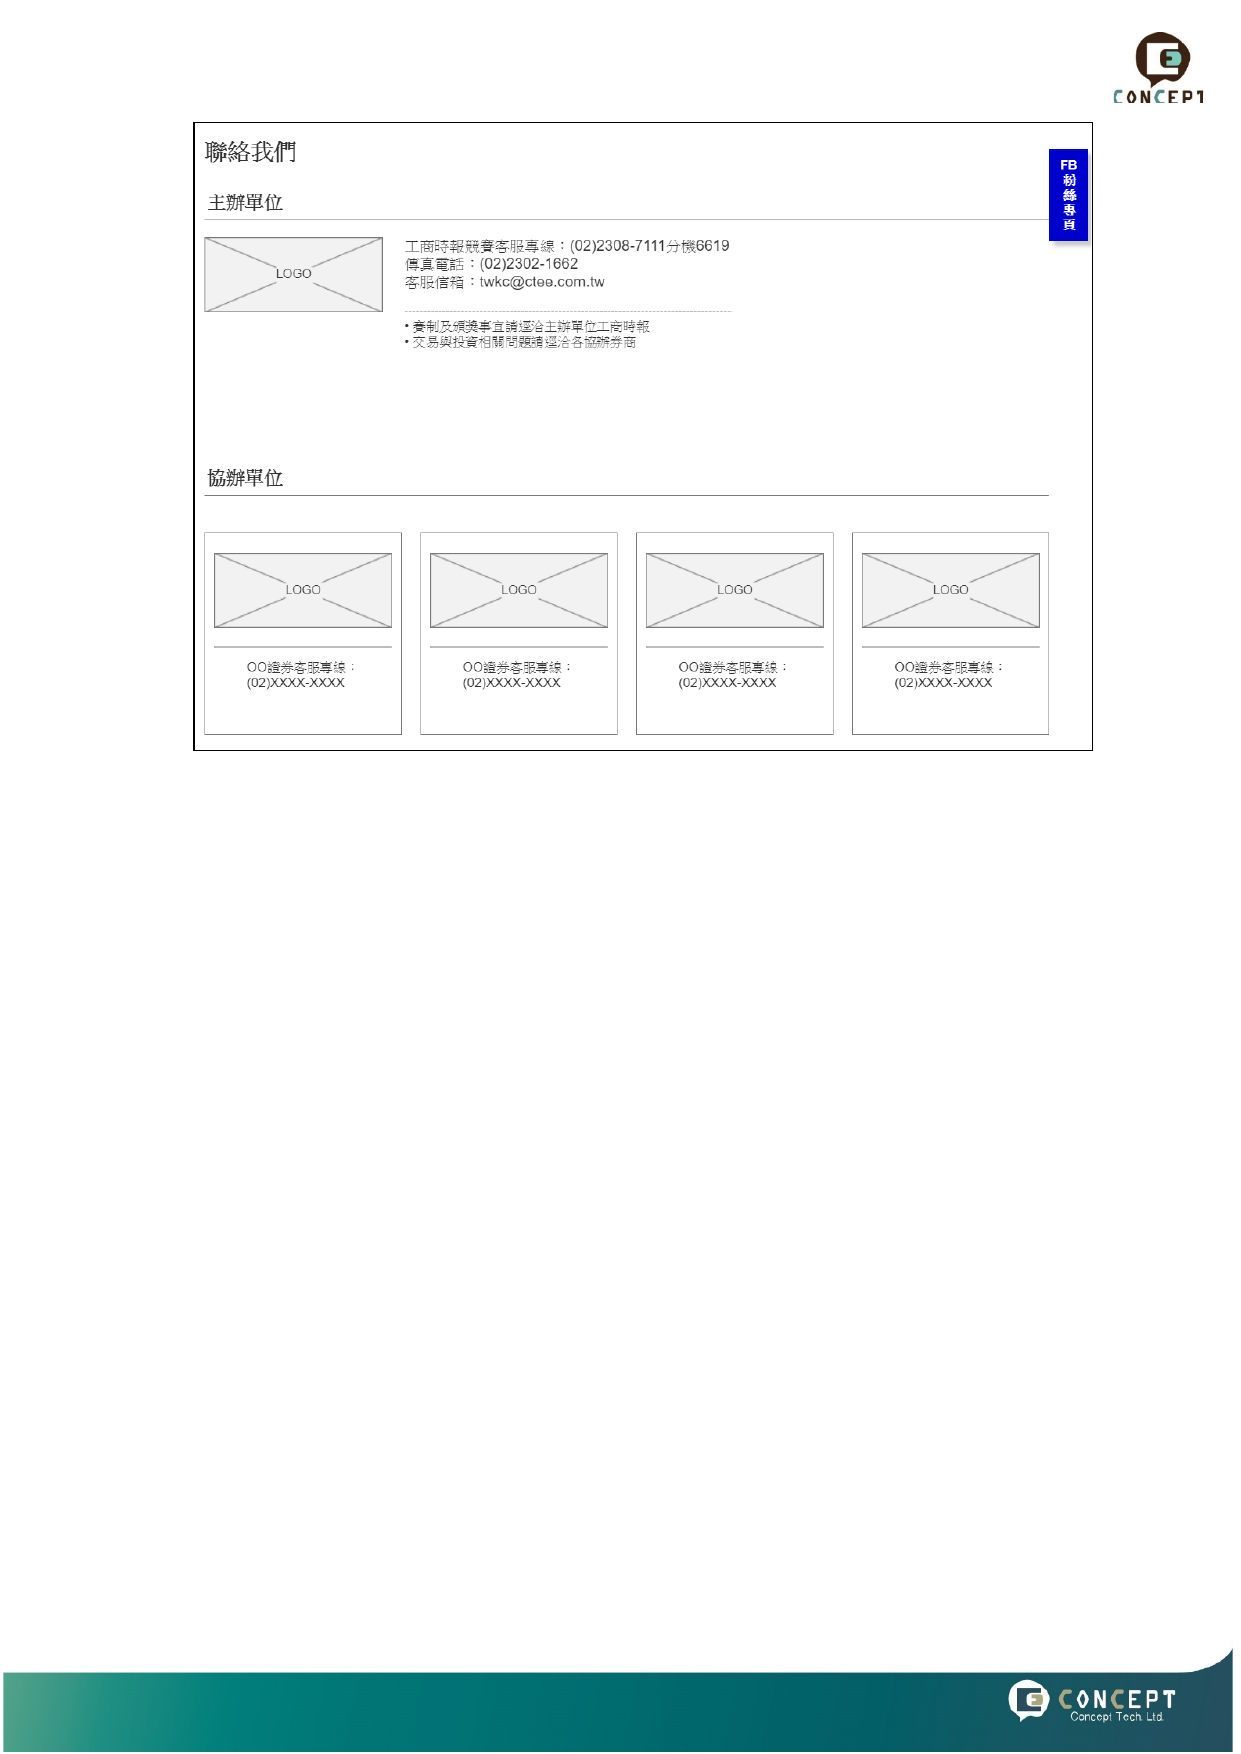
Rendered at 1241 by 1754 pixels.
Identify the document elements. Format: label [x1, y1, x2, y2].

picture [1, 1636, 1232, 1752]
picture [1112, 32, 1203, 102]
picture [195, 123, 1092, 750]
